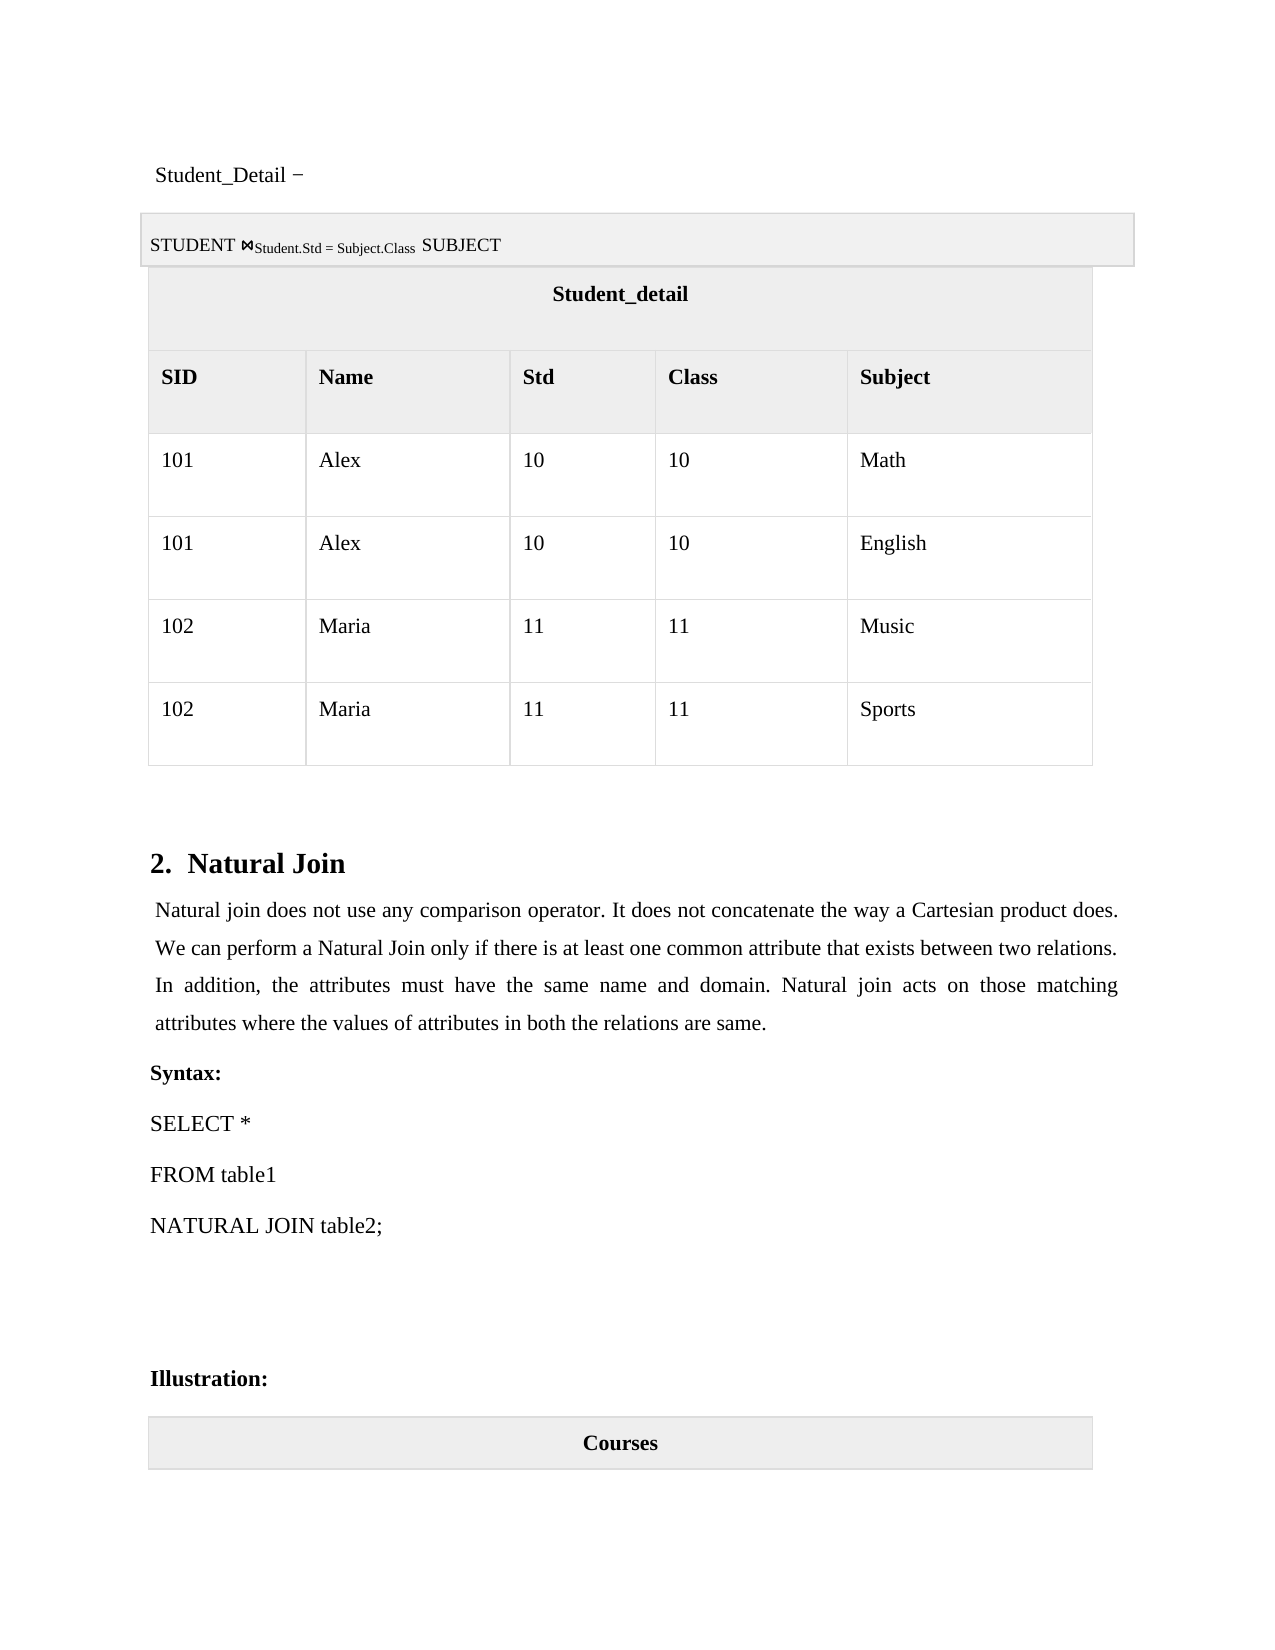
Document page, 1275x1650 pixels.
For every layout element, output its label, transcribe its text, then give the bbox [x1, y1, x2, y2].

table_cell 102 [149, 683, 305, 765]
table_cell 102 [149, 600, 305, 682]
table_cell Sports [848, 682, 1092, 765]
table_cell 11 [656, 683, 847, 765]
table_cell Subject [848, 350, 1092, 433]
table_cell 10 [656, 517, 847, 599]
text Student_Detail − [155, 150, 1120, 187]
table_cell SID [149, 351, 305, 433]
text Illustration: [150, 1365, 1125, 1391]
text FROM table1 [150, 1161, 1125, 1187]
table_cell English [848, 516, 1092, 599]
table_cell Alex [307, 517, 509, 599]
table_cell 10 [511, 517, 655, 599]
table_cell 101 [149, 517, 305, 599]
table_cell 101 [149, 434, 305, 516]
table_cell 10 [511, 434, 655, 516]
text STUDENT ⋈Student.Std = Subject.Class SUBJECT [142, 214, 1133, 265]
table_cell Class [656, 351, 847, 433]
text NATURAL JOIN table2; [150, 1212, 1125, 1238]
table_cell 11 [656, 600, 847, 682]
table_cell Std [511, 351, 655, 433]
text Natural join does not use any comparison operator. It does not concatenate the way a Cartesian product does. We can perform a Natural Join only if there is at least one common attribute that exists between two relations. In addition, the attributes must have the same name and domain. Natural join acts on those matching attributes where the values of attributes in both the relations are same. [155, 885, 1120, 1035]
table_header Student_detail [149, 268, 1092, 350]
table_cell 11 [511, 600, 655, 682]
text SELECT * [150, 1110, 1125, 1136]
text Syntax: [150, 1060, 1125, 1085]
table_cell Alex [307, 434, 509, 516]
table_cell Music [848, 599, 1092, 682]
table_cell Maria [307, 600, 509, 682]
table_cell 11 [511, 683, 655, 765]
table_header Courses [149, 1418, 1092, 1468]
table_cell Name [307, 351, 509, 433]
subtitle Natural Join [150, 847, 1125, 880]
table_cell Maria [307, 683, 509, 765]
table_cell 10 [656, 434, 847, 516]
table_cell Math [848, 433, 1092, 516]
